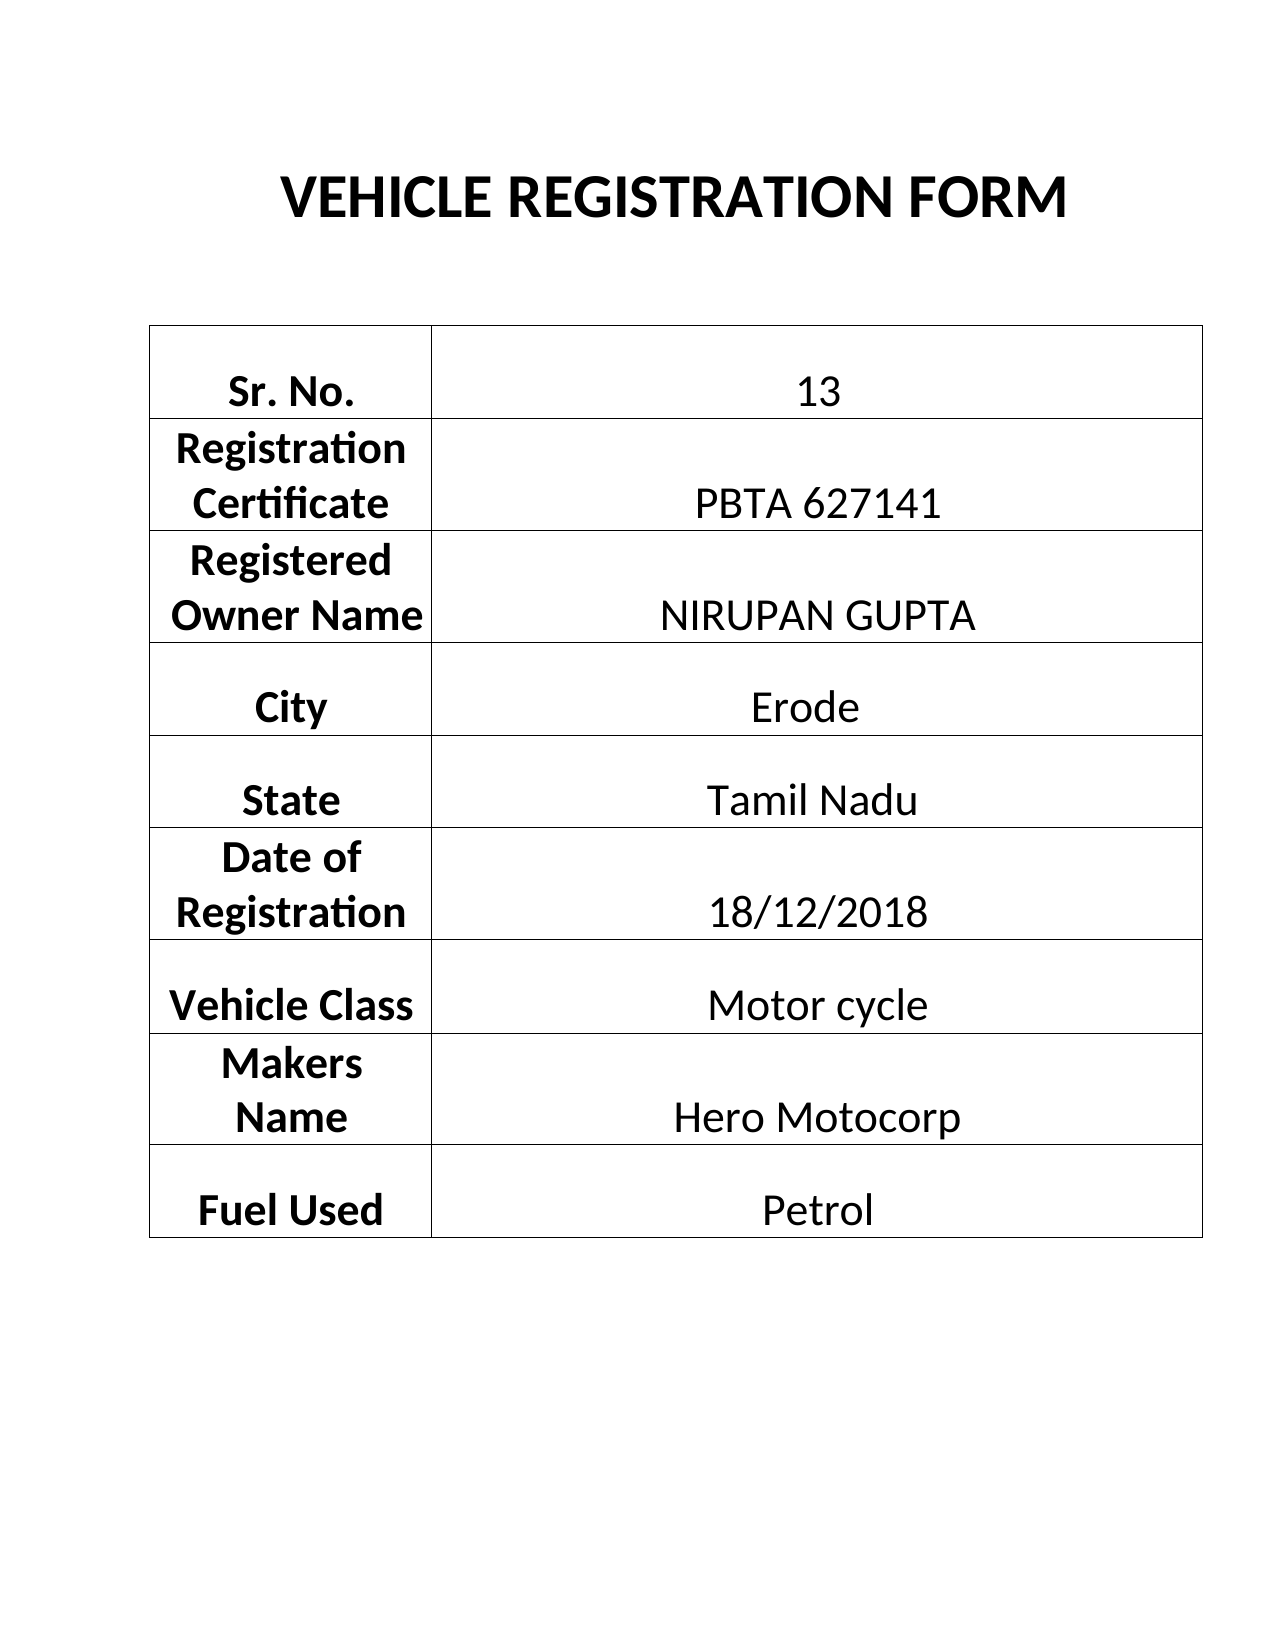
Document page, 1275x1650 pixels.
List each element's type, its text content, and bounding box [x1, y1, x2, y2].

table_cell Date of Registration [150, 828, 431, 939]
table_cell Motor cycle [432, 940, 1202, 1032]
table_cell Vehicle Class [150, 940, 431, 1032]
table_cell Registered Owner Name [150, 531, 431, 642]
table_cell Petrol [432, 1145, 1202, 1237]
table_cell 18/12/2018 [432, 828, 1202, 939]
table_header Sr. No. [150, 326, 431, 418]
table_header 13 [432, 326, 1202, 418]
table_cell PBTA 627141 [432, 419, 1202, 530]
table_cell Hero Motocorp [432, 1034, 1202, 1144]
table_cell Fuel Used [150, 1145, 431, 1237]
text VEHICLE REGISTRATION FORM [278, 156, 1071, 233]
table_cell Erode [432, 643, 1202, 734]
table_cell Registration Certificate [150, 419, 431, 530]
table_cell Tamil Nadu [432, 736, 1202, 827]
table_cell City [150, 643, 431, 734]
table_cell Makers Name [150, 1034, 431, 1144]
table_cell State [150, 736, 431, 827]
table_cell NIRUPAN GUPTA [432, 531, 1202, 642]
